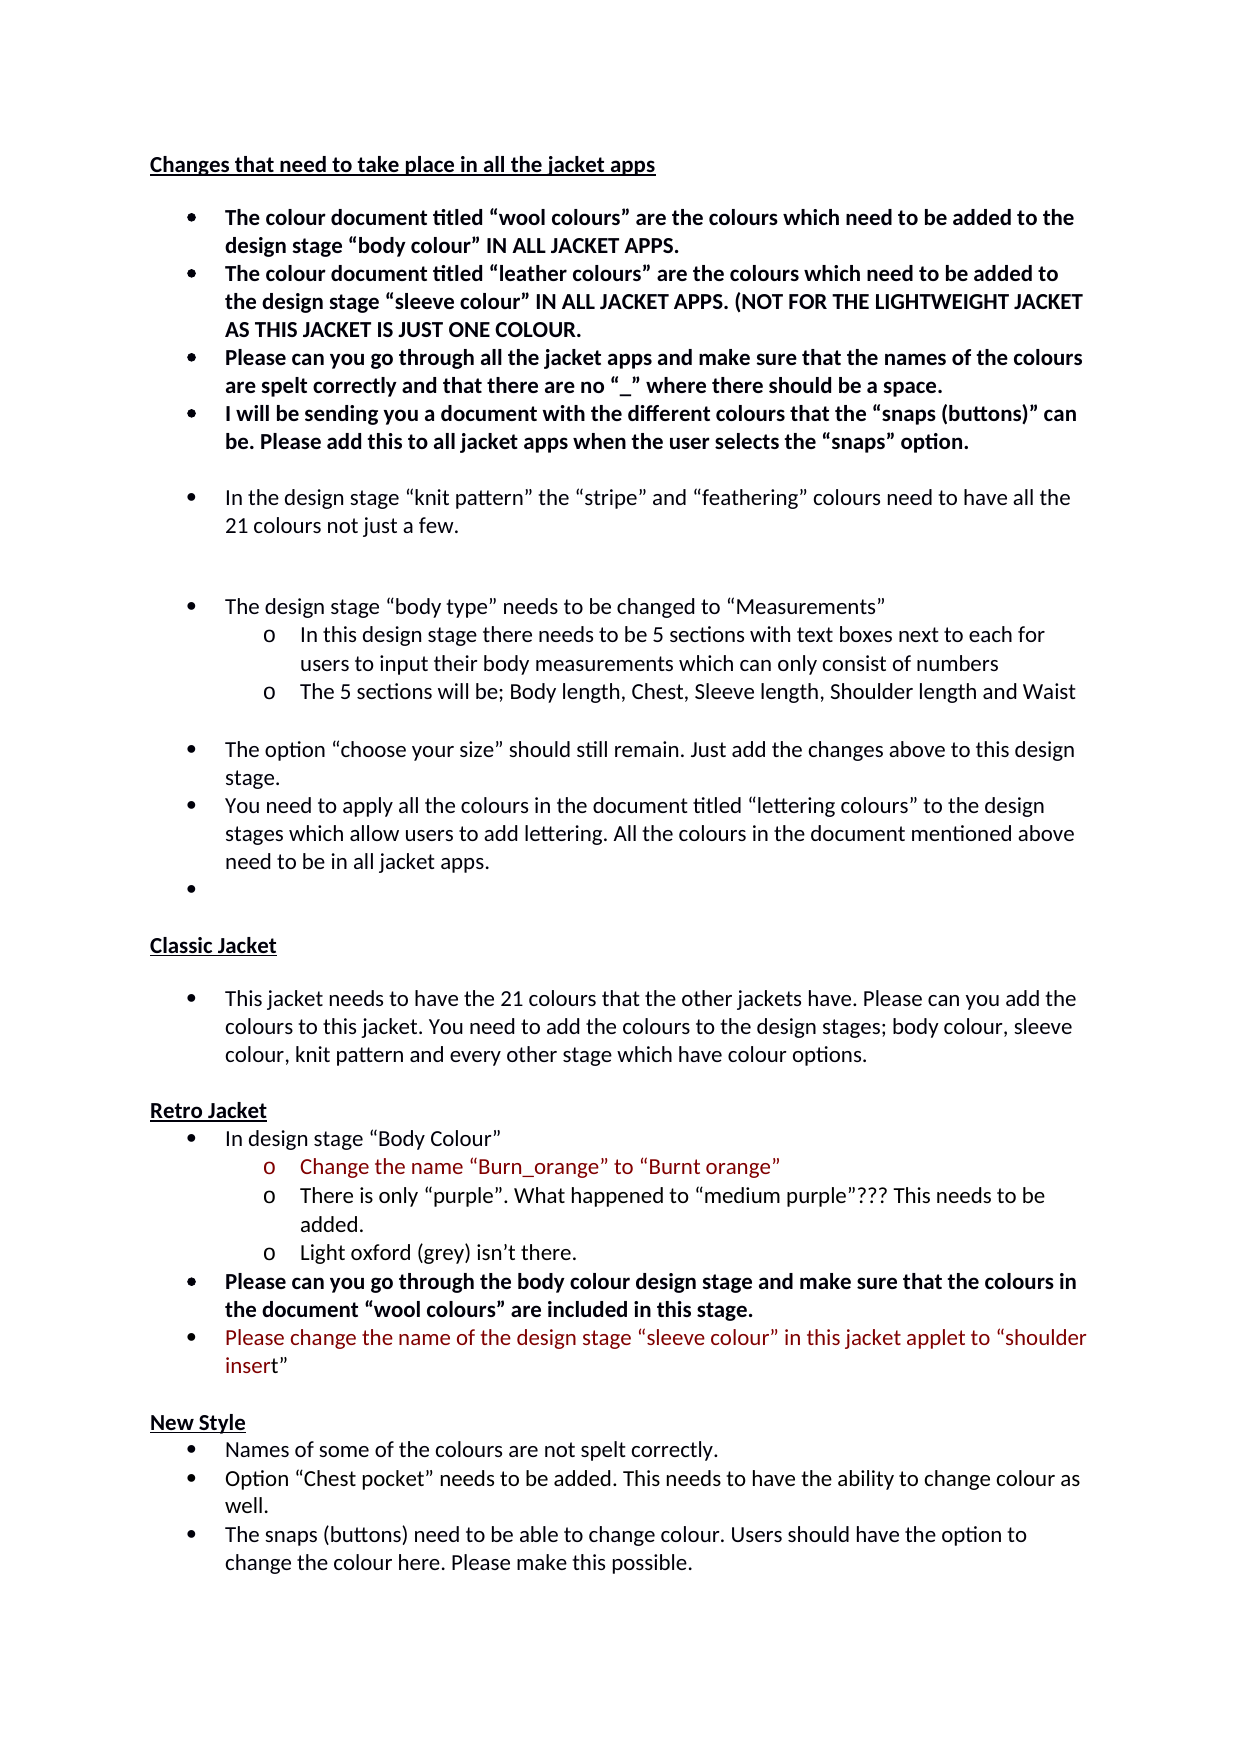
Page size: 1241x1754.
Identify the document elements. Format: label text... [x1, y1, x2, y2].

list In the design stage “knit pattern” the “stripe” and “feathering” colours need to have all the 21 colours not just a few. [187, 483, 1090, 539]
text Changes that need to take place in all the jacket apps [150, 150, 1090, 178]
list The colour document titled “wool colours” are the colours which need to be added to the design stage “body colour” IN ALL JACKET APPS. [187, 203, 1090, 259]
list Please can you go through the body colour design stage and make sure that the colours in the document “wool colours” are included in this stage. [187, 1267, 1090, 1323]
list In this design stage there needs to be 5 sections with text boxes next to each for users to input their body measurements which can only consist of numbers [262, 620, 1090, 677]
text New Style [150, 1408, 1090, 1436]
list Light oxford (grey) isn’t there. [262, 1238, 1090, 1267]
list The design stage “body type” needs to be changed to “Measurements” [187, 592, 1090, 620]
text Retro Jacket [150, 1096, 1090, 1124]
list Option “Chest pocket” needs to be added. This needs to have the ability to change colour as well. [187, 1464, 1090, 1520]
list There is only “purple”. What happened to “medium purple”??? This needs to be added. [262, 1181, 1090, 1238]
list You need to apply all the colours in the document titled “lettering colours” to the design stages which allow users to add lettering. All the colours in the document mentioned above need to be in all jacket apps. [187, 791, 1090, 875]
text Classic Jacket [150, 931, 1090, 959]
list Please can you go through all the jacket apps and make sure that the names of the colours are spelt correctly and that there are no “_” where there should be a space. [187, 343, 1090, 399]
list Please change the name of the design stage “sleeve colour” in this jacket applet to “shoulder insert” [187, 1323, 1090, 1379]
list The snaps (buttons) need to be able to change colour. Users should have the option to change the colour here. Please make this possible. [187, 1520, 1090, 1576]
list The colour document titled “leather colours” are the colours which need to be added to the design stage “sleeve colour” IN ALL JACKET APPS. (NOT FOR THE LIGHTWEIGHT JACKET AS THIS JACKET IS JUST ONE COLOUR. [187, 259, 1090, 343]
list Names of some of the colours are not spelt correctly. [187, 1436, 1090, 1464]
list I will be sending you a document with the different colours that the “snaps (buttons)” can be. Please add this to all jacket apps when the user selects the “snaps” option. [187, 399, 1090, 455]
list In design stage “Body Colour” [187, 1124, 1090, 1152]
list The 5 sections will be; Body length, Chest, Sleeve length, Shoulder length and Waist [262, 677, 1090, 707]
list The option “choose your size” should still remain. Just add the changes above to this design stage. [187, 735, 1090, 791]
list Change the name “Burn_orange” to “Burnt orange” [262, 1152, 1090, 1181]
list This jacket needs to have the 21 colours that the other jackets have. Please can you add the colours to this jacket. You need to add the colours to the design stages; body colour, sleeve colour, knit pattern and every other stage which have colour options. [187, 984, 1090, 1068]
